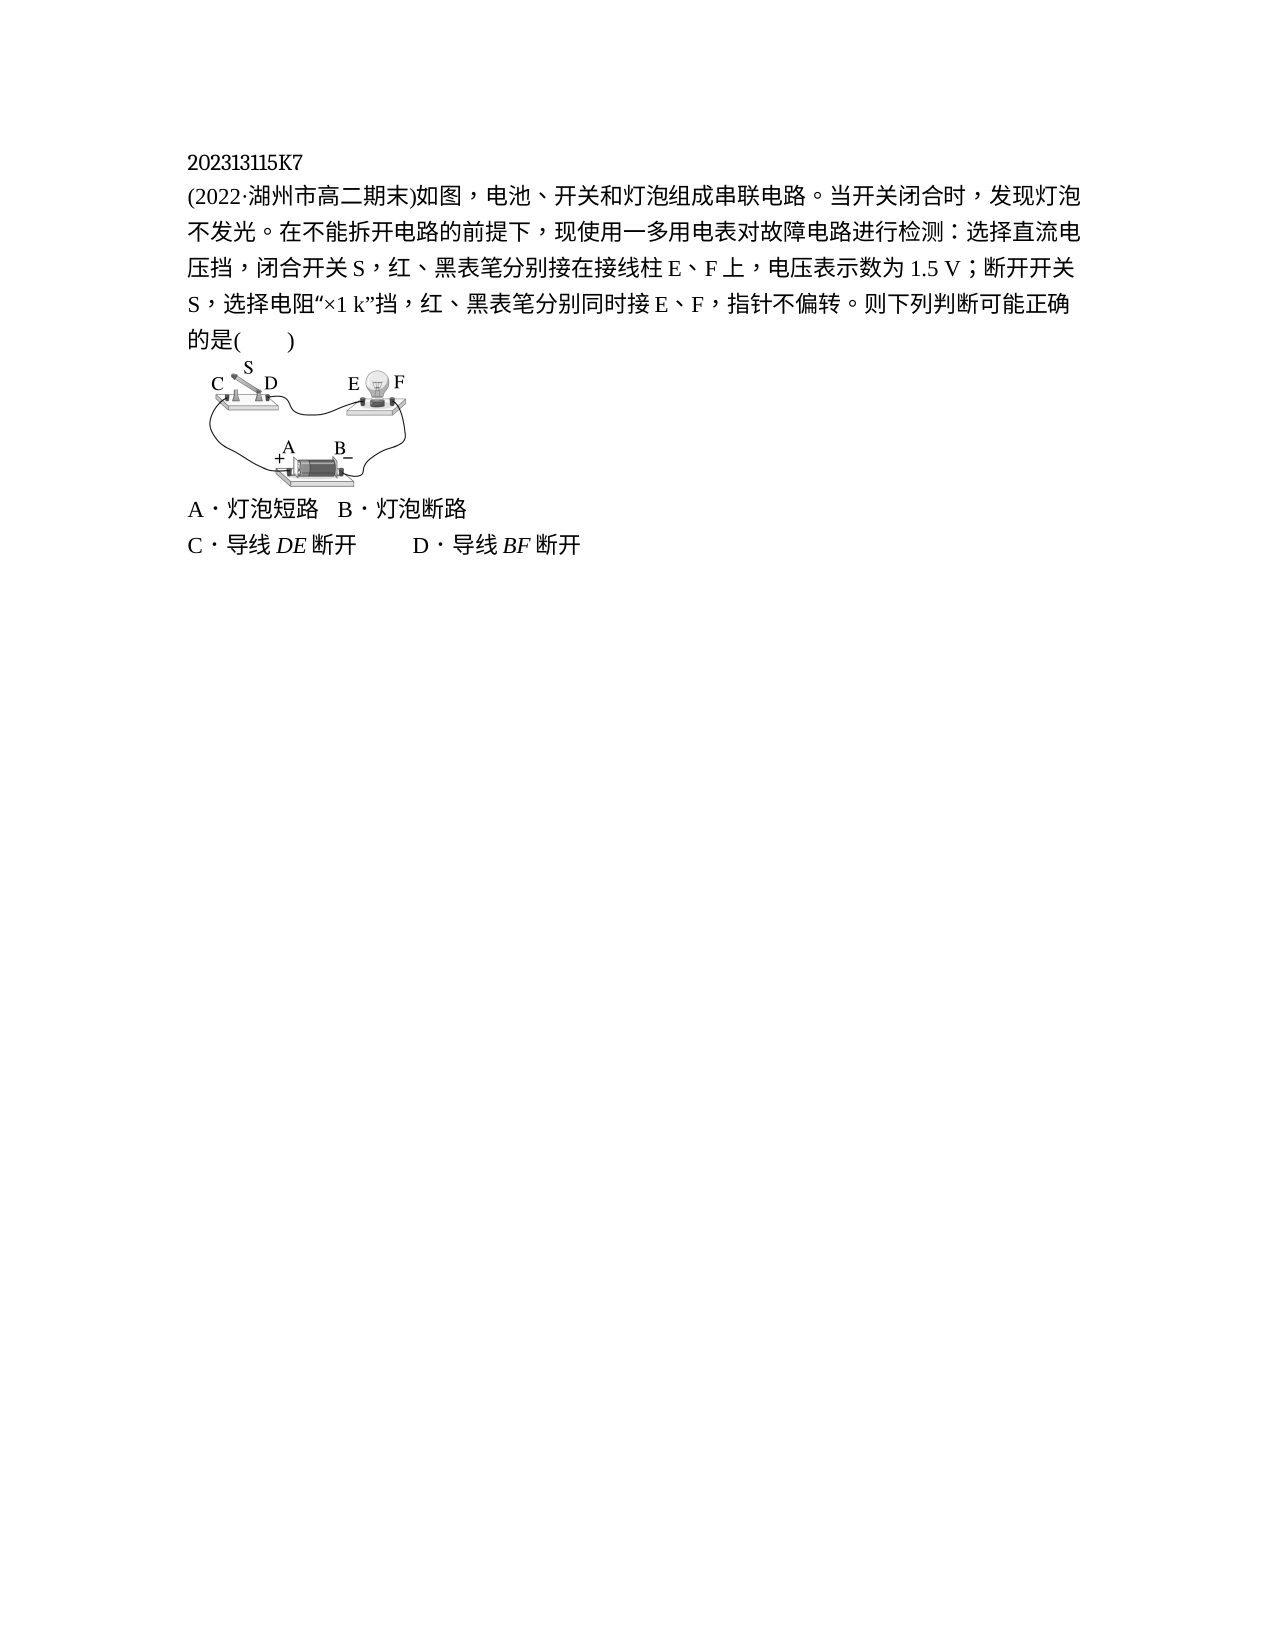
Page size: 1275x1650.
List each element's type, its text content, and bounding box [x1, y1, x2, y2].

picture [206, 360, 410, 490]
text (2022·湖州市高二期末)如图，电池、开关和灯泡组成串联电路。当开关闭合时，发现灯泡不发光。在不能拆开电路的前提下，现使用一多用电表对故障电路进行检测：选择直流电压挡，闭合开关S，红、黑表笔分别接在接线柱E、F上，电压表示数为1.5 V；断开开关S，选择电阻“×1 k”挡，红、黑表笔分别同时接E、F，指针不偏转。则下列判断可能正确的是( ) [187, 180, 1087, 355]
text C．导线DE断开 D．导线BF断开 [187, 529, 1087, 560]
text A．灯泡短路 B．灯泡断路 [187, 493, 1087, 524]
text 202313115K7 [187, 150, 1087, 176]
